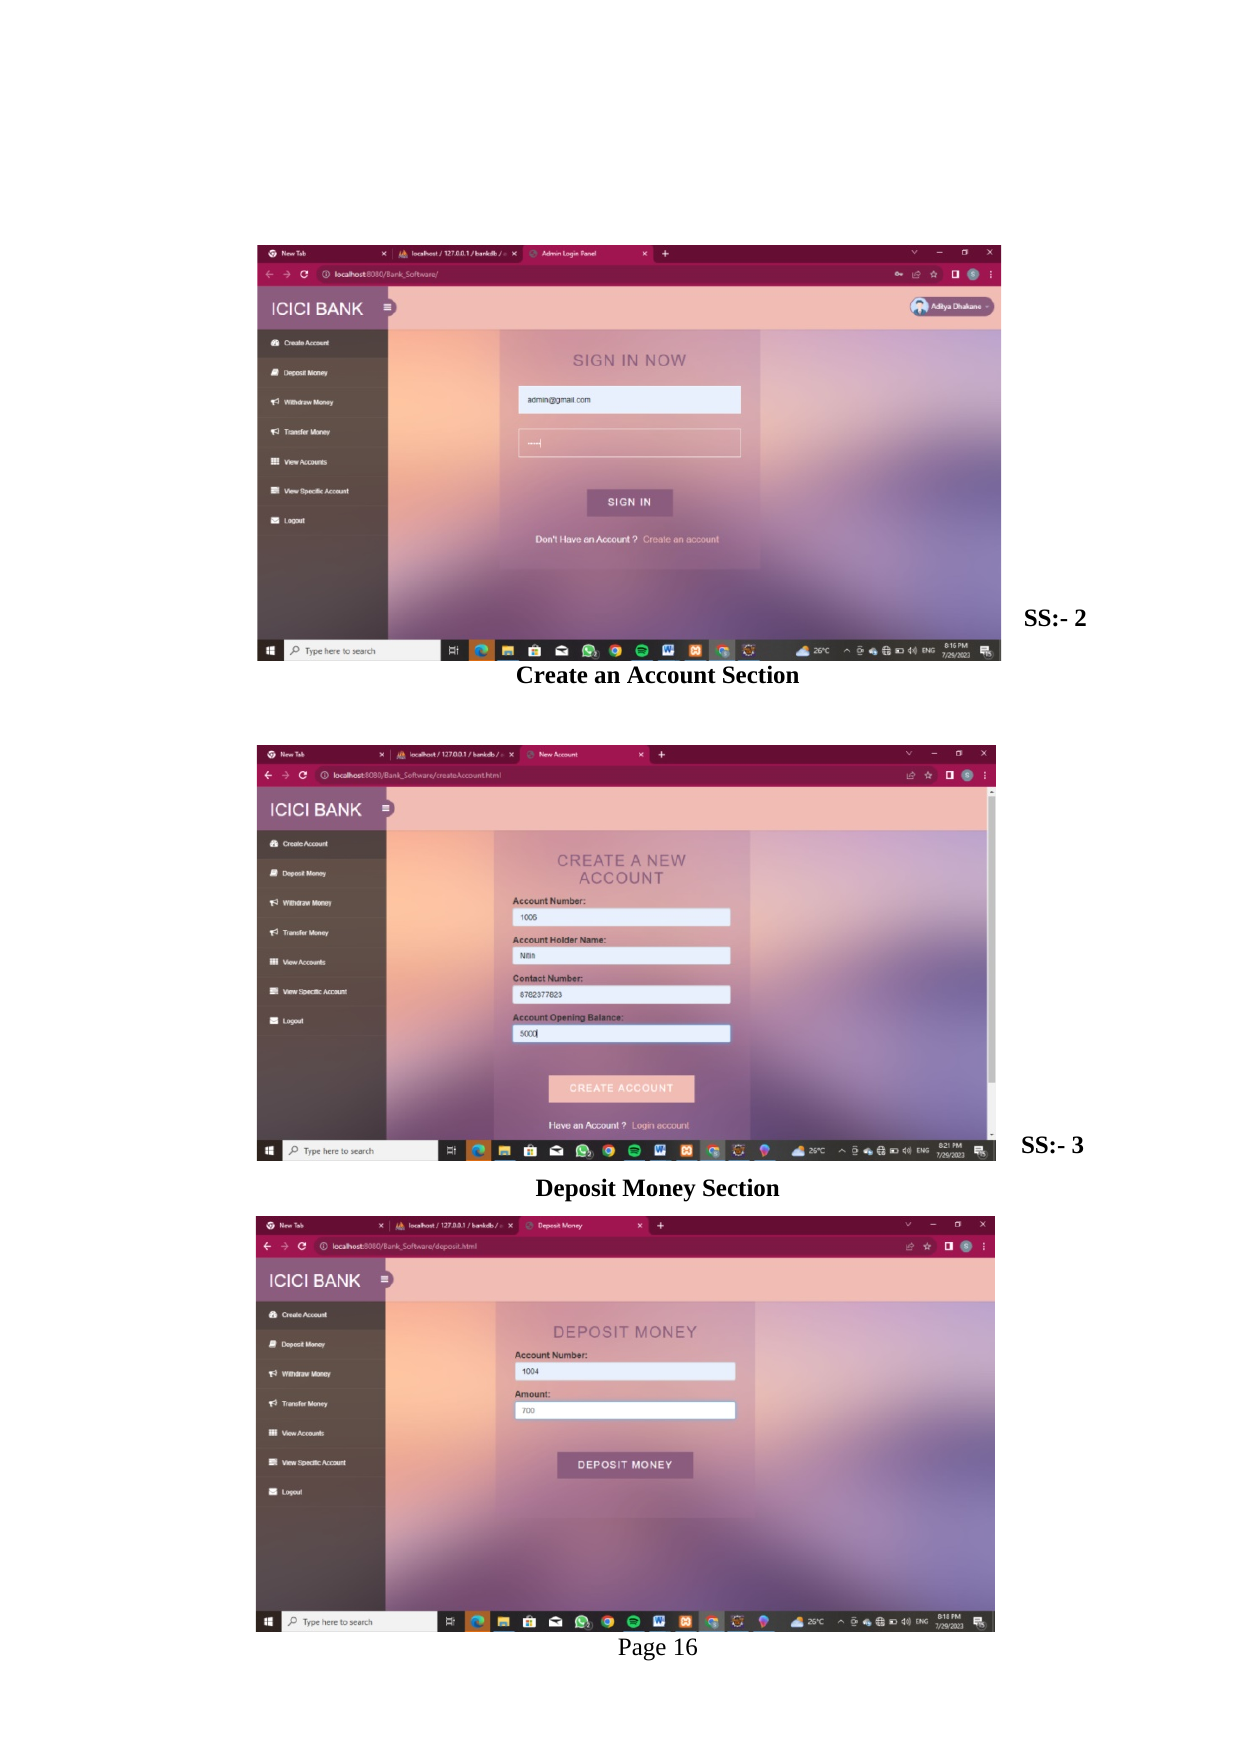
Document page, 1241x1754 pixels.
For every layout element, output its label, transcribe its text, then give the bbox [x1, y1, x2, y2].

text SS:- 3 Deposit Money Section [225, 1130, 1090, 1202]
picture [255, 1216, 995, 1632]
picture [256, 745, 996, 1161]
text SS:- 2 Create an Account Section [225, 603, 1090, 689]
picture [257, 245, 1002, 661]
